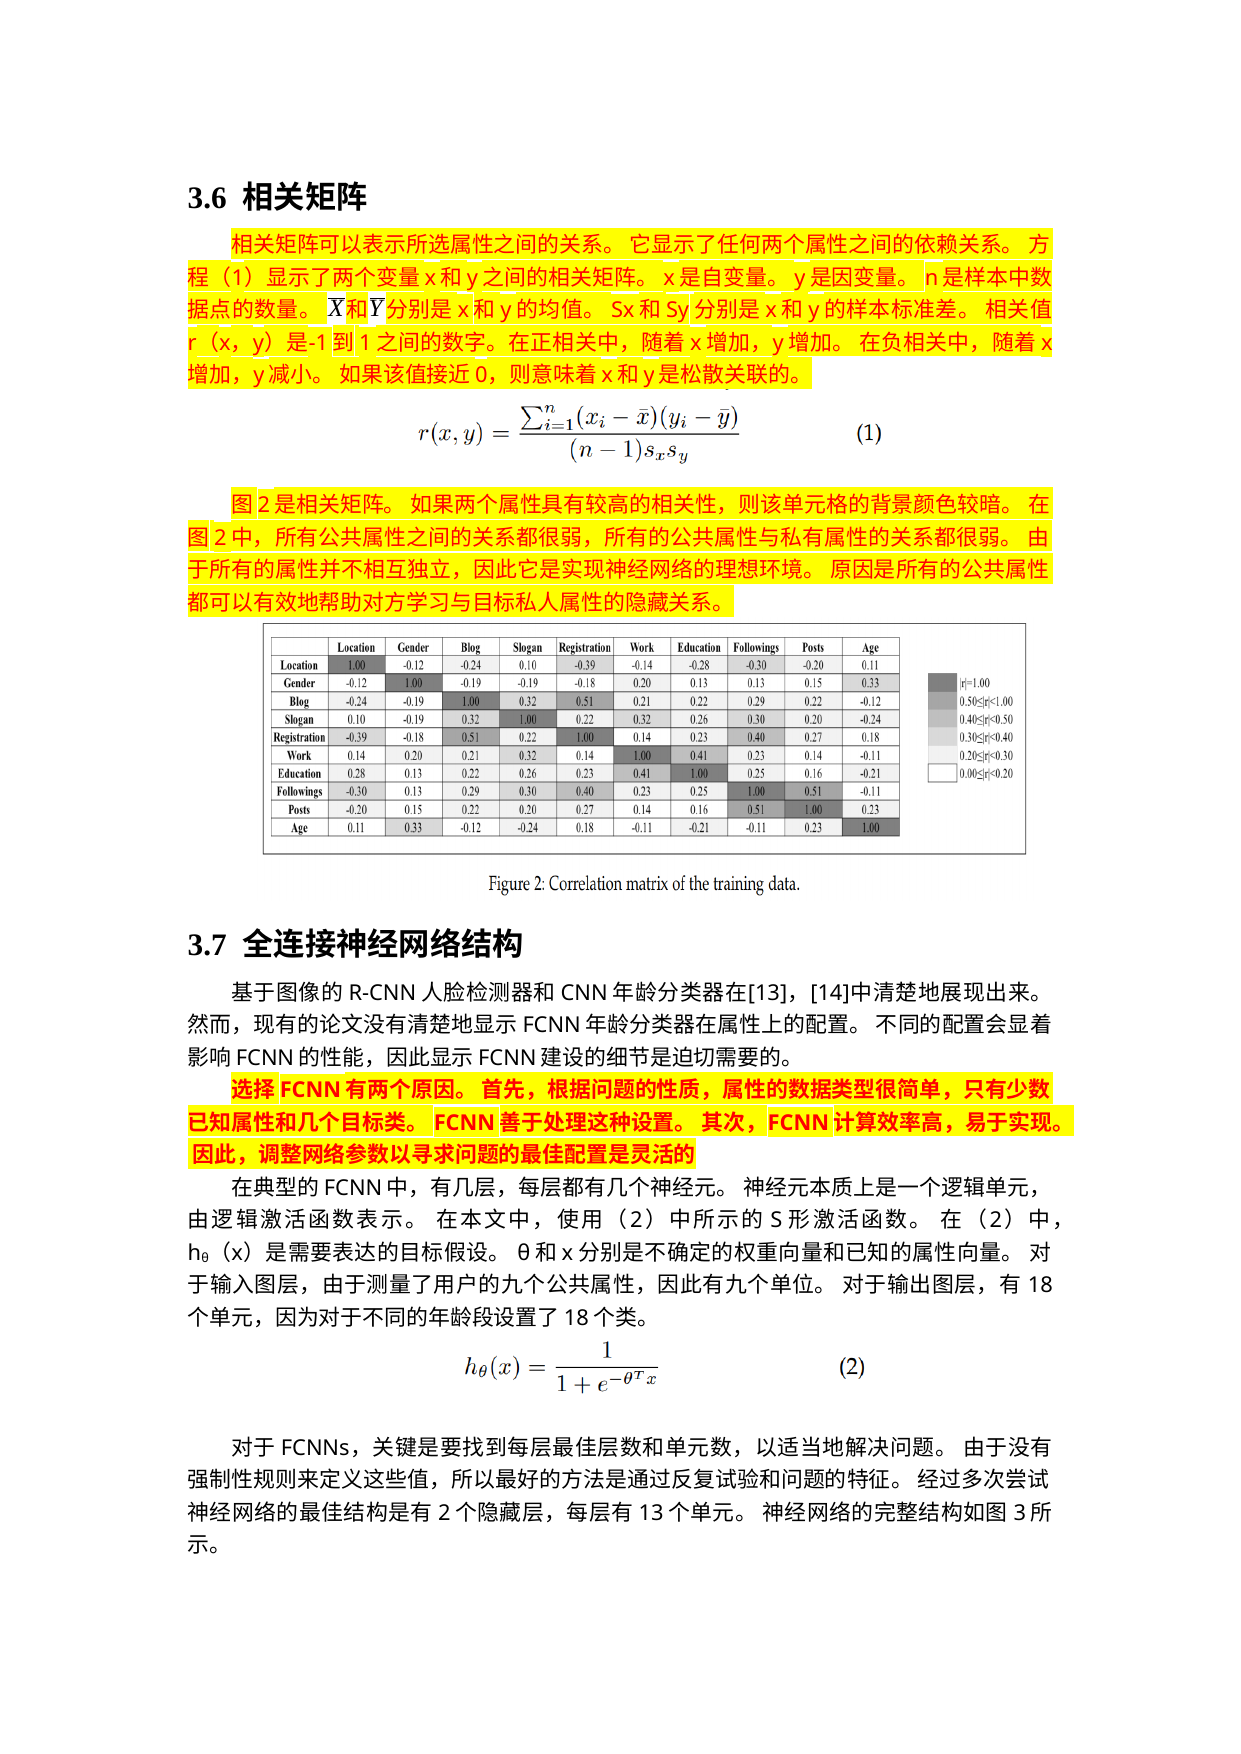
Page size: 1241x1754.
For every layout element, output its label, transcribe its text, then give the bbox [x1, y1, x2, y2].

text 选择FCNN有两个原因。 首先，根据问题的性质，属性的数据类型很简单，只有少数已知属性和几个目标类。 FCNN善于处理这种设置。 其次，FCNN计算效率高，易于实现。 因此，调整网络参数以寻求问题的最佳配置是灵活的 [187, 1072, 1053, 1169]
text 在典型的FCNN中，有几层，每层都有几个神经元。 神经元本质上是一个逻辑单元，由逻辑激活函数表示。 在本文中，使用（2）中所示的S形激活函数。 在（2）中，hθ（x）是需要表达的目标假设。 θ和x分别是不确定的权重向量和已知的属性向量。 对于输入图层，由于测量了用户的九个公共属性，因此有九个单位。 对于输出图层，有18个单元，因为对于不同的年龄段设置了18个类。 [187, 1169, 1053, 1332]
text 相关矩阵可以表示所选属性之间的关系。 它显示了任何两个属性之间的依赖关系。 方程（1）显示了两个变量x和y之间的相关矩阵。 x是自变量。 y是因变量。 n是样本中数据点的数量。 和分别是x和y的均值。 Sx和Sy分别是x和y的样本标准差。 相关值r（x，y）是-1到1之间的数字。在正相关中，随着x增加，y增加。 在负相关中，随着x增加，y减小。 如果该值接近0，则意味着x和y是松散关联的。 [187, 227, 1053, 389]
text 对于FCNNs，关键是要找到每层最佳层数和单元数，以适当地解决问题。 由于没有强制性规则来定义这些值，所以最好的方法是通过反复试验和问题的特征。 经过多次尝试，神经网络的最佳结构是有2个隐藏层，每层有13个单元。 神经网络的完整结构如图3所示。 [187, 1429, 1053, 1559]
picture [250, 617, 1034, 901]
picture [392, 389, 892, 471]
subtitle 相关矩阵 [187, 162, 1053, 227]
subtitle 全连接神经网络结构 [187, 909, 1053, 974]
text 基于图像的R-CNN人脸检测器和CNN年龄分类器在[13]，[14]中清楚地展现出来。 然而，现有的论文没有清楚地显示FCNN年龄分类器在属性上的配置。 不同的配置会显着影响FCNN的性能，因此显示FCNN建设的细节是迫切需要的。 [187, 974, 1053, 1072]
text 图2是相关矩阵。 如果两个属性具有较高的相关性，则该单元格的背景颜色较暗。 在图2中，所有公共属性之间的关系都很弱，所有的公共属性与私有属性的关系都很弱。 由于所有的属性并不相互独立，因此它是实现神经网络的理想环境。 原因是所有的公共属性都可以有效地帮助对方学习与目标私人属性的隐藏关系。 [187, 487, 1053, 617]
picture [412, 1332, 872, 1403]
